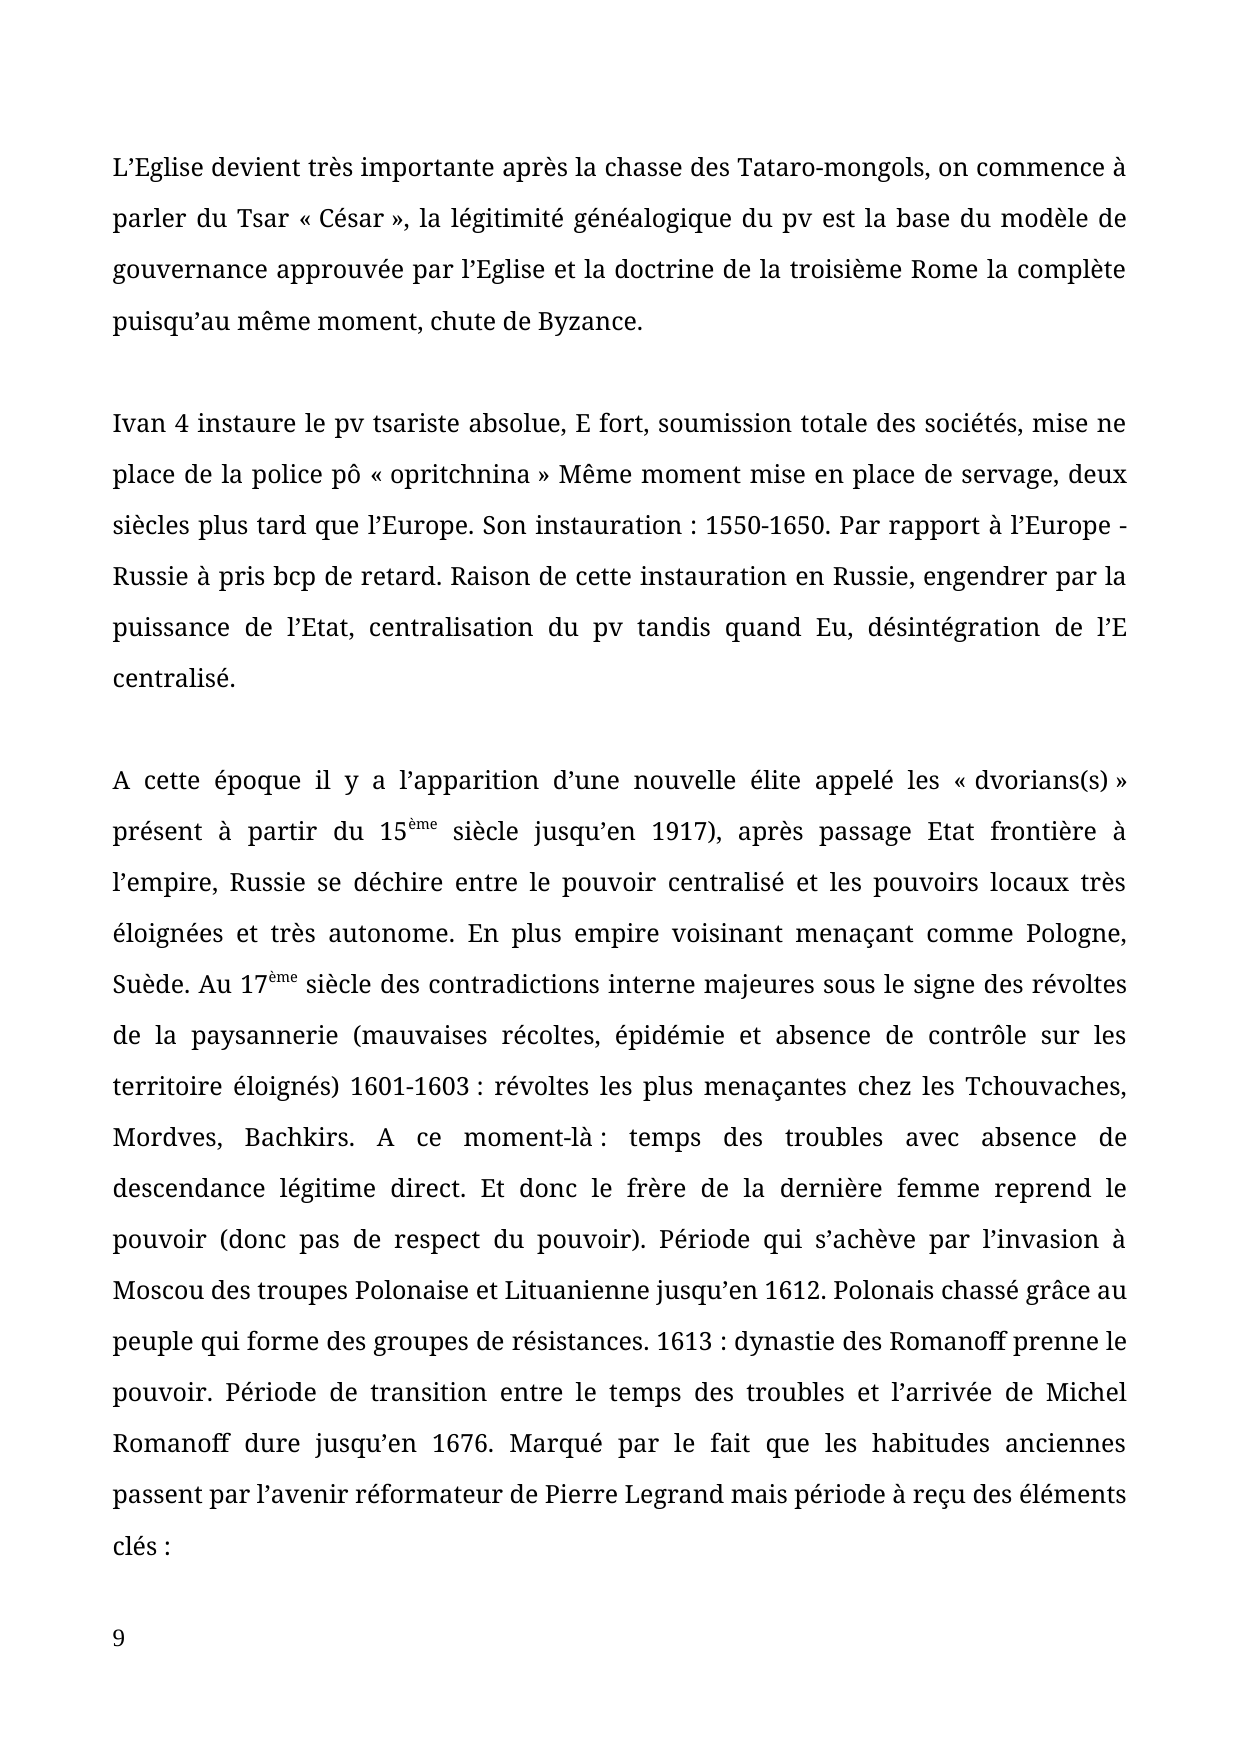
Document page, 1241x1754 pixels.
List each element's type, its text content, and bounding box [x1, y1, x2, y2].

text Ivan 4 instaure le pv tsariste absolue, E fort, soumission totale des sociétés, mise ne place de la police pô « opritchnina » Même moment mise en place de servage, deux siècles plus tard que l’Europe. Son instauration : 1550-1650. Par rapport à l’Europe - Russie à pris bcp de retard. Raison de cette instauration en Russie, engendrer par la puissance de l’Etat, centralisation du pv tandis quand Eu, désintégration de l’E centralisé. [112, 405, 1128, 694]
text L’Eglise devient très importante après la chasse des Tataro-mongols, on commence à parler du Tsar « César », la légitimité généalogique du pv est la base du modèle de gouvernance approuvée par l’Eglise et la doctrine de la troisième Rome la complète puisqu’au même moment, chute de Byzance. [112, 150, 1128, 337]
text A cette époque il y a l’apparition d’une nouvelle élite appelé les « dvorians(s) » présent à partir du 15ème siècle jusqu’en 1917), après passage Etat frontière à l’empire, Russie se déchire entre le pouvoir centralisé et les pouvoirs locaux très éloignées et très autonome. En plus empire voisinant menaçant comme Pologne, Suède. Au 17ème siècle des contradictions interne majeures sous le signe des révoltes de la paysannerie (mauvaises récoltes, épidémie et absence de contrôle sur les territoire éloignés) 1601-1603 : révoltes les plus menaçantes chez les Tchouvaches, Mordves, Bachkirs. A ce moment-là : temps des troubles avec absence de descendance légitime direct. Et donc le frère de la dernière femme reprend le pouvoir (donc pas de respect du pouvoir). Période qui s’achève par l’invasion à Moscou des troupes Polonaise et Lituanienne jusqu’en 1612. Polonais chassé grâce au peuple qui forme des groupes de résistances. 1613 : dynastie des Romanoff prenne le pouvoir. Période de transition entre le temps des troubles et l’arrivée de Michel Romanoff dure jusqu’en 1676. Marqué par le fait que les habitudes anciennes passent par l’avenir réformateur de Pierre Legrand mais période à reçu des éléments clés : [112, 762, 1128, 1562]
